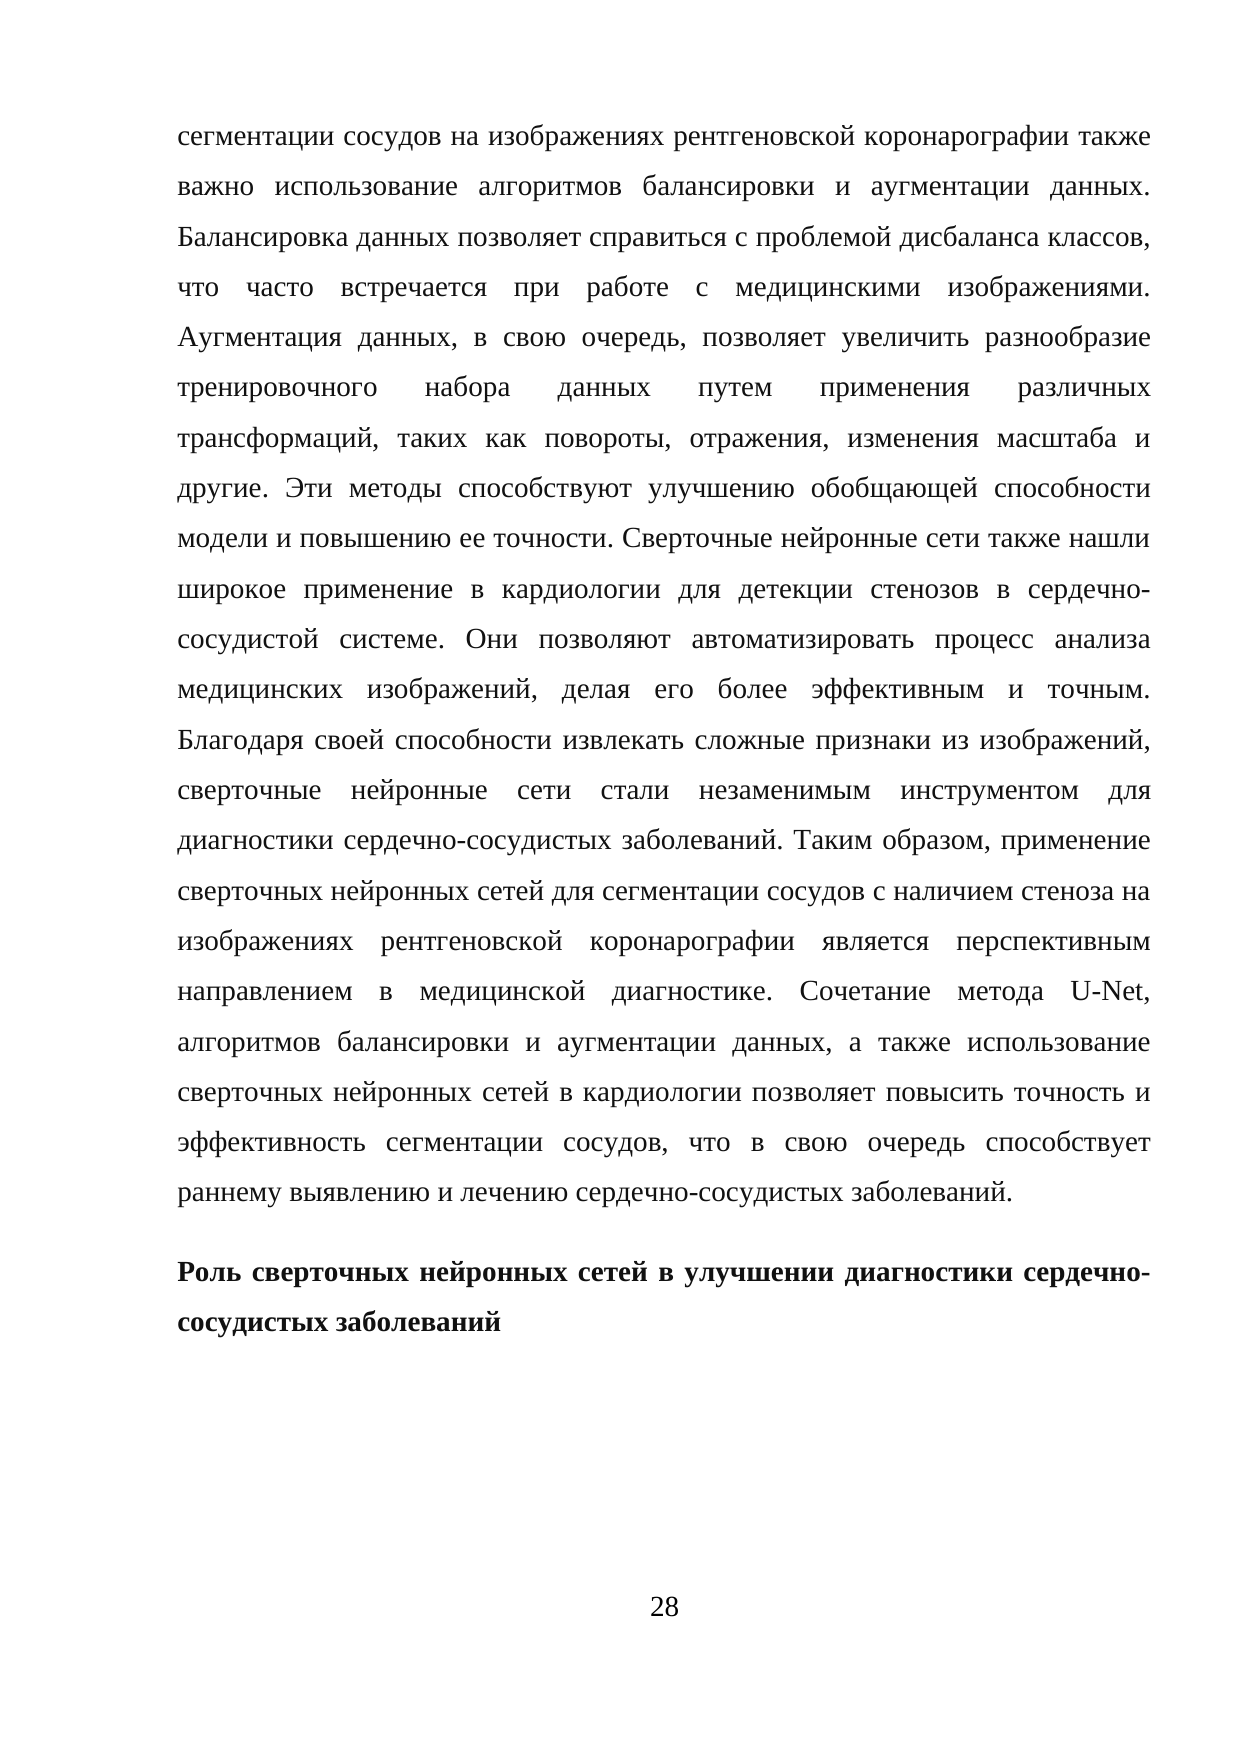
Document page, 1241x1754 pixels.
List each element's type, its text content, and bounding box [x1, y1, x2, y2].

text Роль сверточных нейронных сетей в улучшении диагностики сердечно-сосудистых заболеваний [177, 1254, 1152, 1338]
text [177, 118, 1152, 1208]
